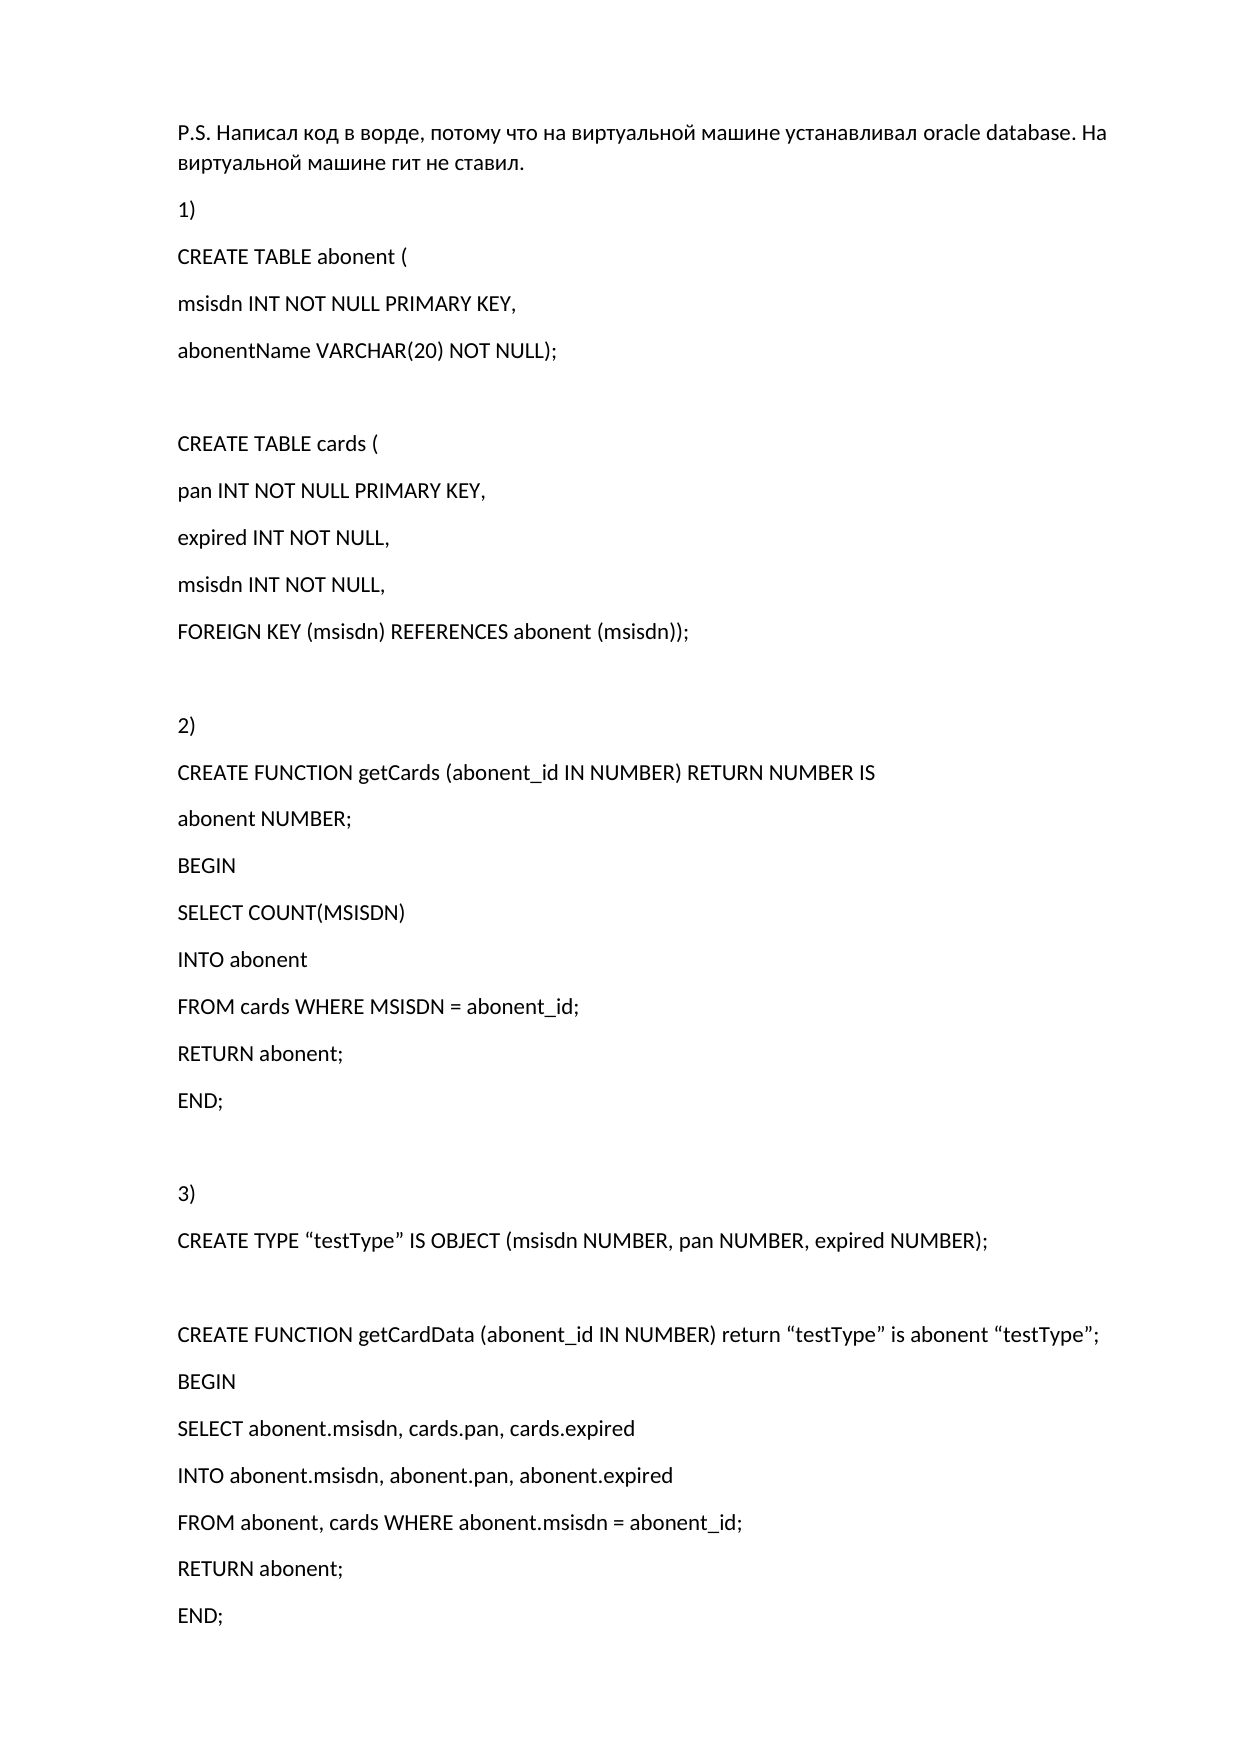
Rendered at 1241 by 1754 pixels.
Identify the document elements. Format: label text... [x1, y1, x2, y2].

text pan INT NOT NULL PRIMARY KEY, [177, 476, 1152, 504]
text CREATE TYPE “testType” IS OBJECT (msisdn NUMBER, pan NUMBER, expired NUMBER); [177, 1226, 1152, 1254]
text msisdn INT NOT NULL PRIMARY KEY, [177, 289, 1152, 317]
text END; [177, 1601, 1152, 1629]
text INTO abonent [177, 945, 1152, 973]
text INTO abonent.msisdn, abonent.pan, abonent.expired [177, 1461, 1152, 1489]
text abonent NUMBER; [177, 804, 1152, 833]
text CREATE FUNCTION getCards (abonent_id IN NUMBER) RETURN NUMBER IS [177, 758, 1152, 786]
text FROM cards WHERE MSISDN = abonent_id; [177, 992, 1152, 1020]
text P.S. Написал код в ворде, потому что на виртуальной машине устанавливал oracle database. На виртуальной машине гит не ставил. [177, 118, 1152, 176]
text CREATE FUNCTION getCardData (abonent_id IN NUMBER) return “testType” is abonent “testType”; [177, 1320, 1152, 1348]
text RETURN abonent; [177, 1554, 1152, 1583]
text FOREIGN KEY (msisdn) REFERENCES abonent (msisdn)); [177, 617, 1152, 645]
text 2) [177, 711, 1152, 739]
text CREATE TABLE cards ( [177, 429, 1152, 458]
text msisdn INT NOT NULL, [177, 570, 1152, 598]
text abonentName VARCHAR(20) NOT NULL); [177, 336, 1152, 364]
text BEGIN [177, 1367, 1152, 1395]
text SELECT abonent.msisdn, cards.pan, cards.expired [177, 1414, 1152, 1442]
text SELECT COUNT(MSISDN) [177, 898, 1152, 926]
text RETURN abonent; [177, 1039, 1152, 1067]
text 1) [177, 195, 1152, 223]
text FROM abonent, cards WHERE abonent.msisdn = abonent_id; [177, 1508, 1152, 1536]
text BEGIN [177, 851, 1152, 879]
text CREATE TABLE abonent ( [177, 242, 1152, 270]
text expired INT NOT NULL, [177, 523, 1152, 551]
text 3) [177, 1179, 1152, 1208]
text END; [177, 1086, 1152, 1114]
